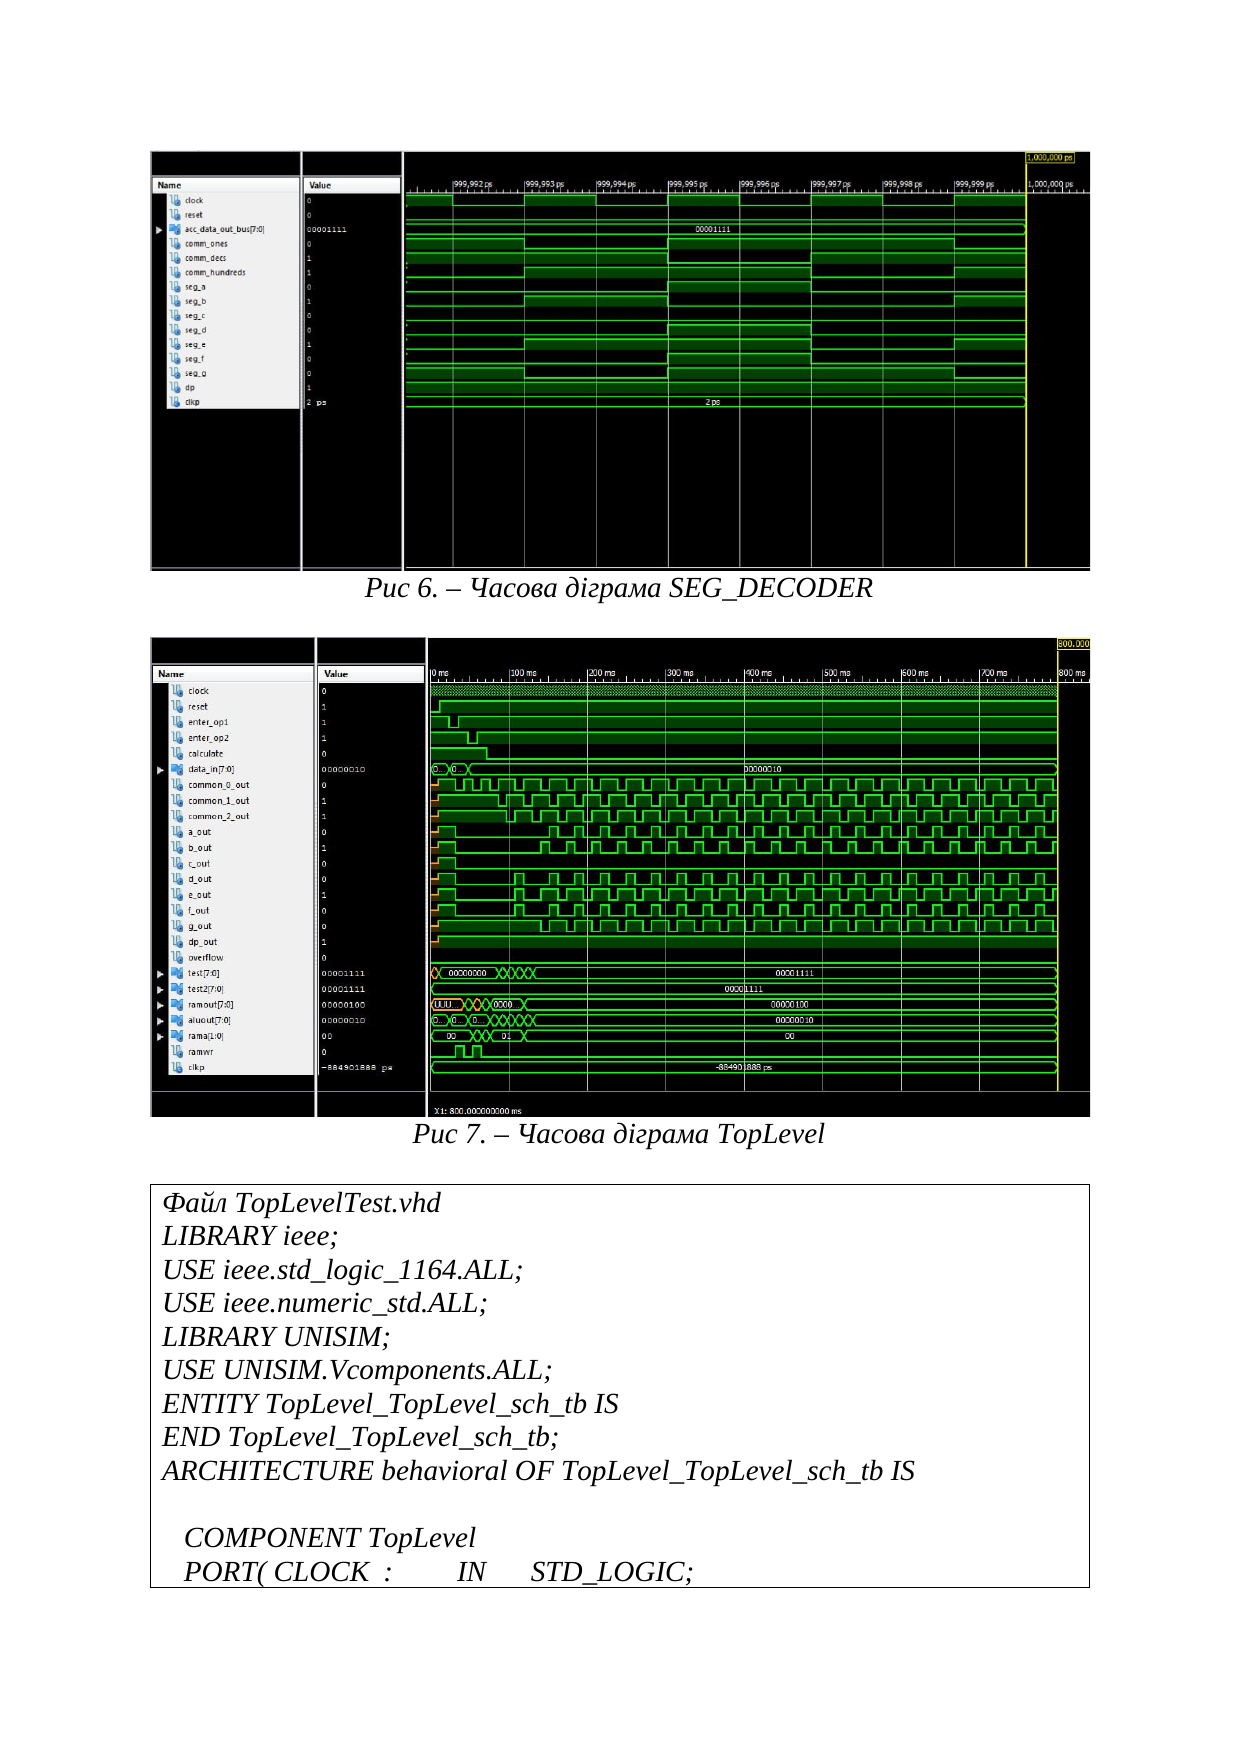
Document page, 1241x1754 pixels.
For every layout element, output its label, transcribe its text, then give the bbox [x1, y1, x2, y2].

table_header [151, 1185, 1089, 1587]
text Рис 6. – Часова діграма SEG_DECODER [150, 571, 1090, 604]
text Рис 7. – Часова діграма TopLevel [150, 1117, 1090, 1150]
picture [150, 637, 1091, 1117]
picture [150, 150, 1091, 571]
